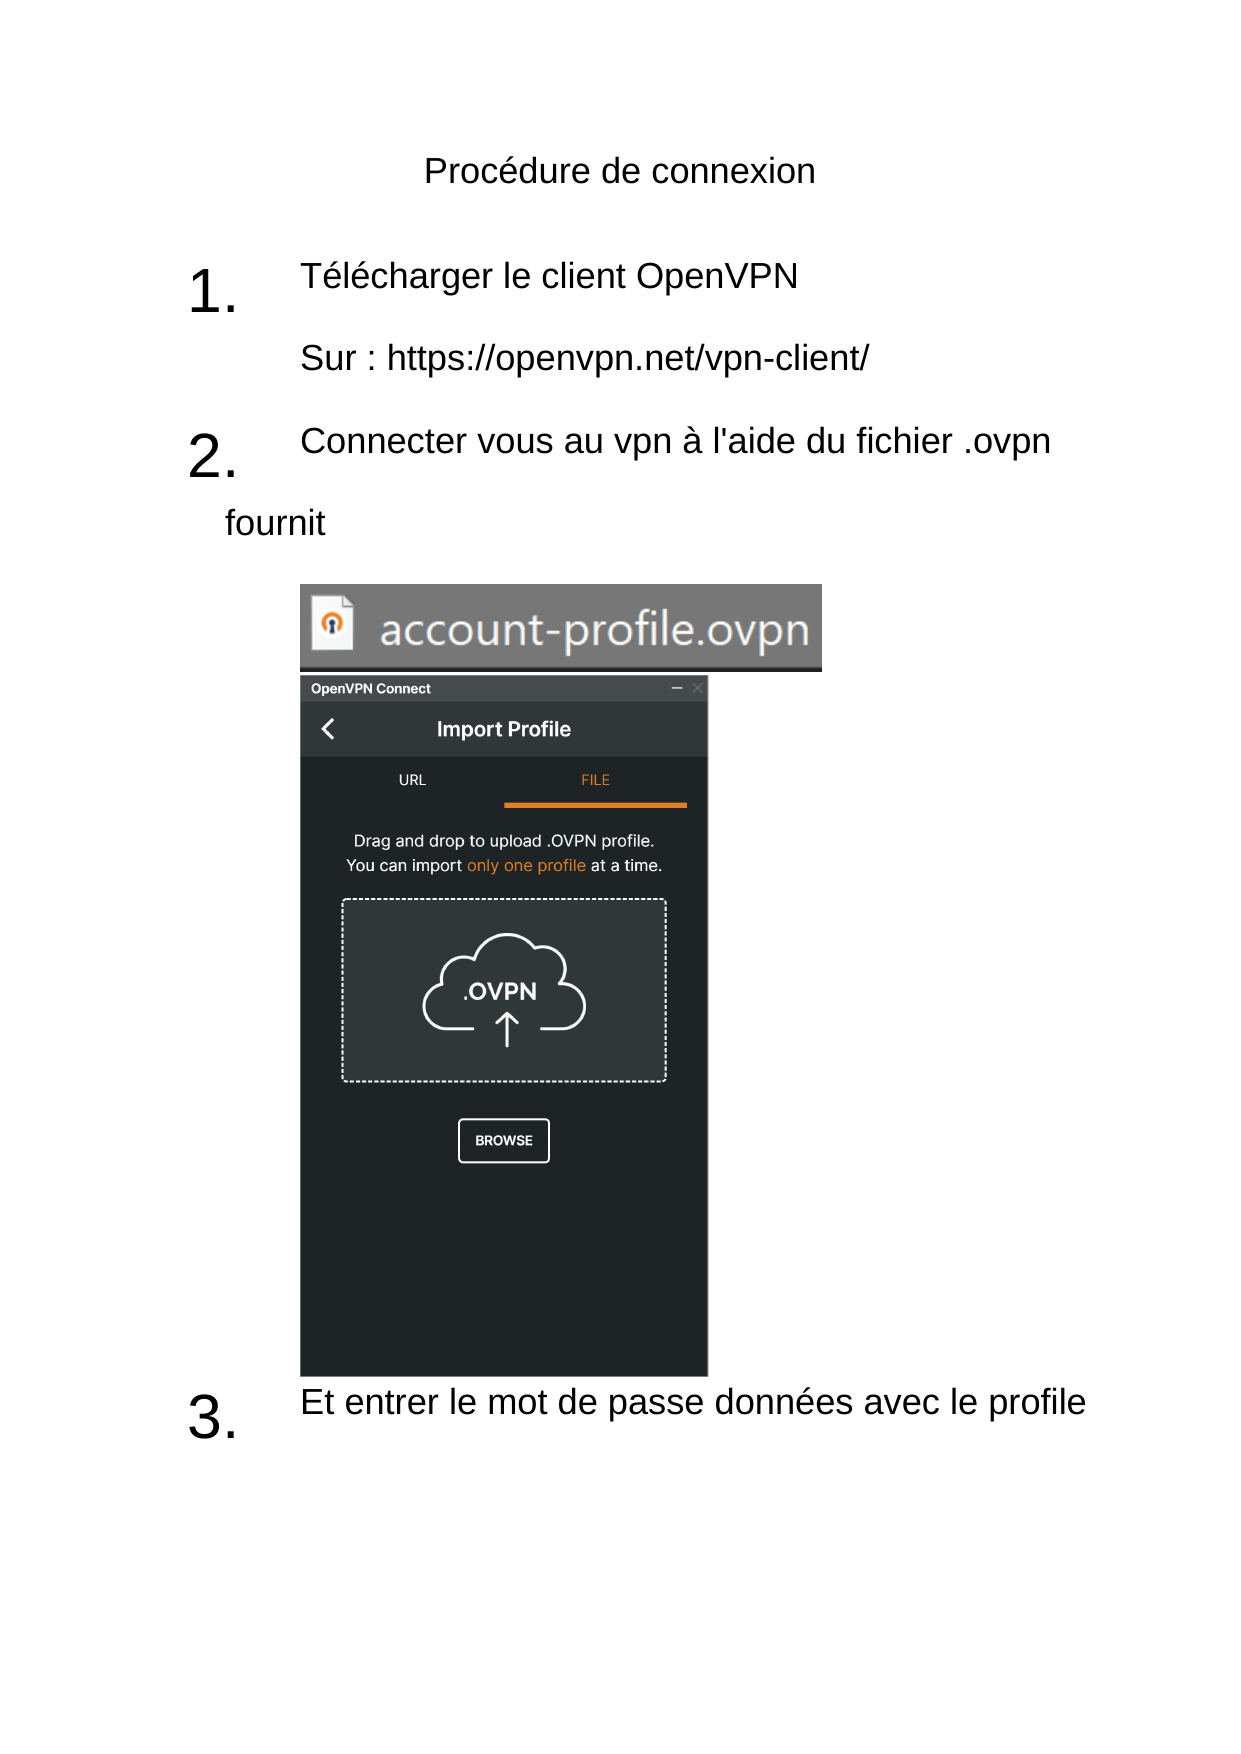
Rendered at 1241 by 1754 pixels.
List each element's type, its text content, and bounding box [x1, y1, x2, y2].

list Connecter vous au vpn à l'aide du fichier .ovpn fournit [187, 419, 1090, 574]
picture [300, 584, 822, 672]
text Procédure de connexion [150, 150, 1090, 222]
list Et entrer le mot de passe données avec le profile [187, 1380, 1090, 1452]
picture [300, 675, 709, 1377]
text Sur : https://openvpn.net/vpn-client/ [300, 337, 1090, 408]
list Télécharger le client OpenVPN [187, 254, 1090, 326]
